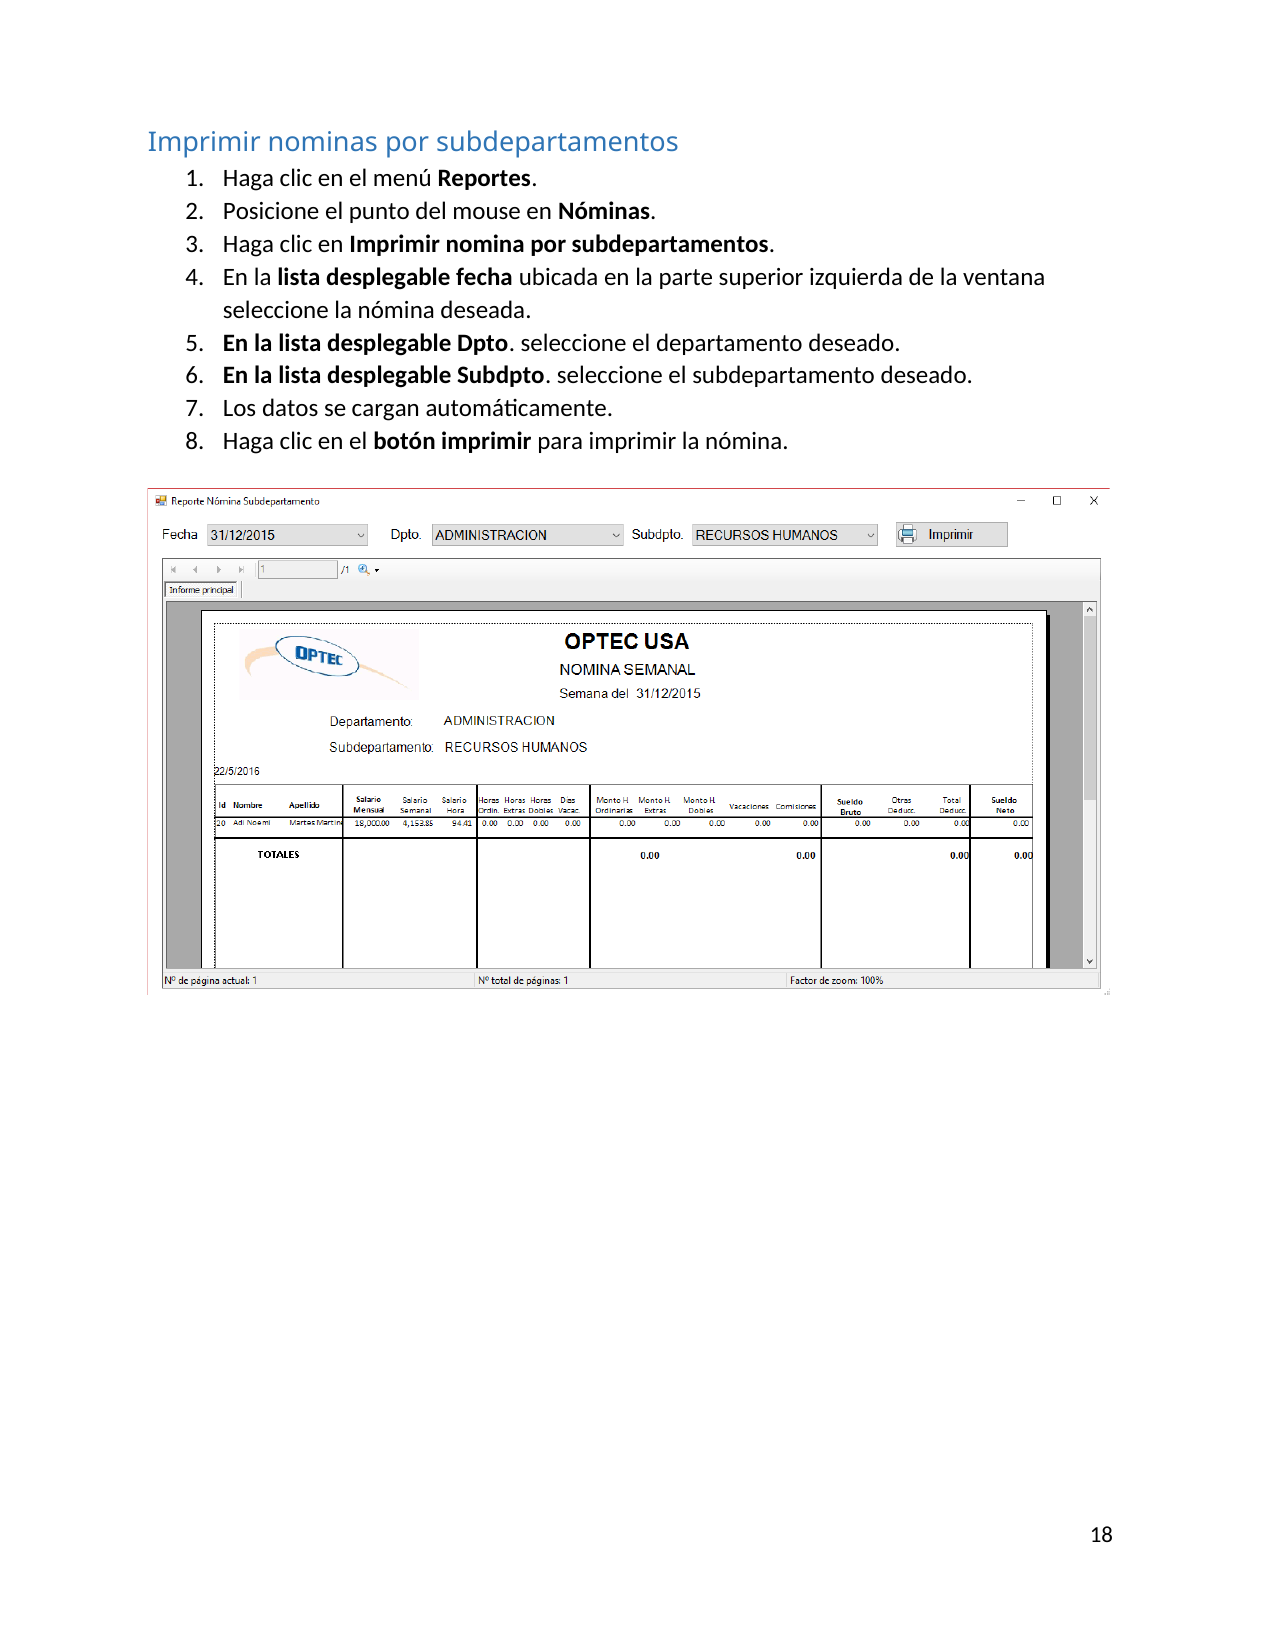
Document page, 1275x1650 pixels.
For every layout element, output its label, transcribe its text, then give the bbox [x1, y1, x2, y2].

picture [147, 488, 1109, 994]
list Haga clic en el menú Reportes. [185, 162, 1113, 193]
list Posicione el punto del mouse en Nóminas. [185, 195, 1113, 226]
list En la lista desplegable Dpto. seleccione el departamento deseado. [185, 327, 1113, 357]
list En la lista desplegable fecha ubicada en la parte superior izquierda de la ventana seleccione la nómina deseada. [185, 261, 1113, 324]
subtitle Imprimir nominas por subdepartamentos [148, 122, 1113, 159]
list Los datos se cargan automáticamente. [185, 392, 1113, 423]
list Haga clic en el botón imprimir para imprimir la nómina. [185, 425, 1113, 456]
list Haga clic en Imprimir nomina por subdepartamentos. [185, 228, 1113, 258]
list En la lista desplegable Subdpto. seleccione el subdepartamento deseado. [185, 359, 1113, 390]
